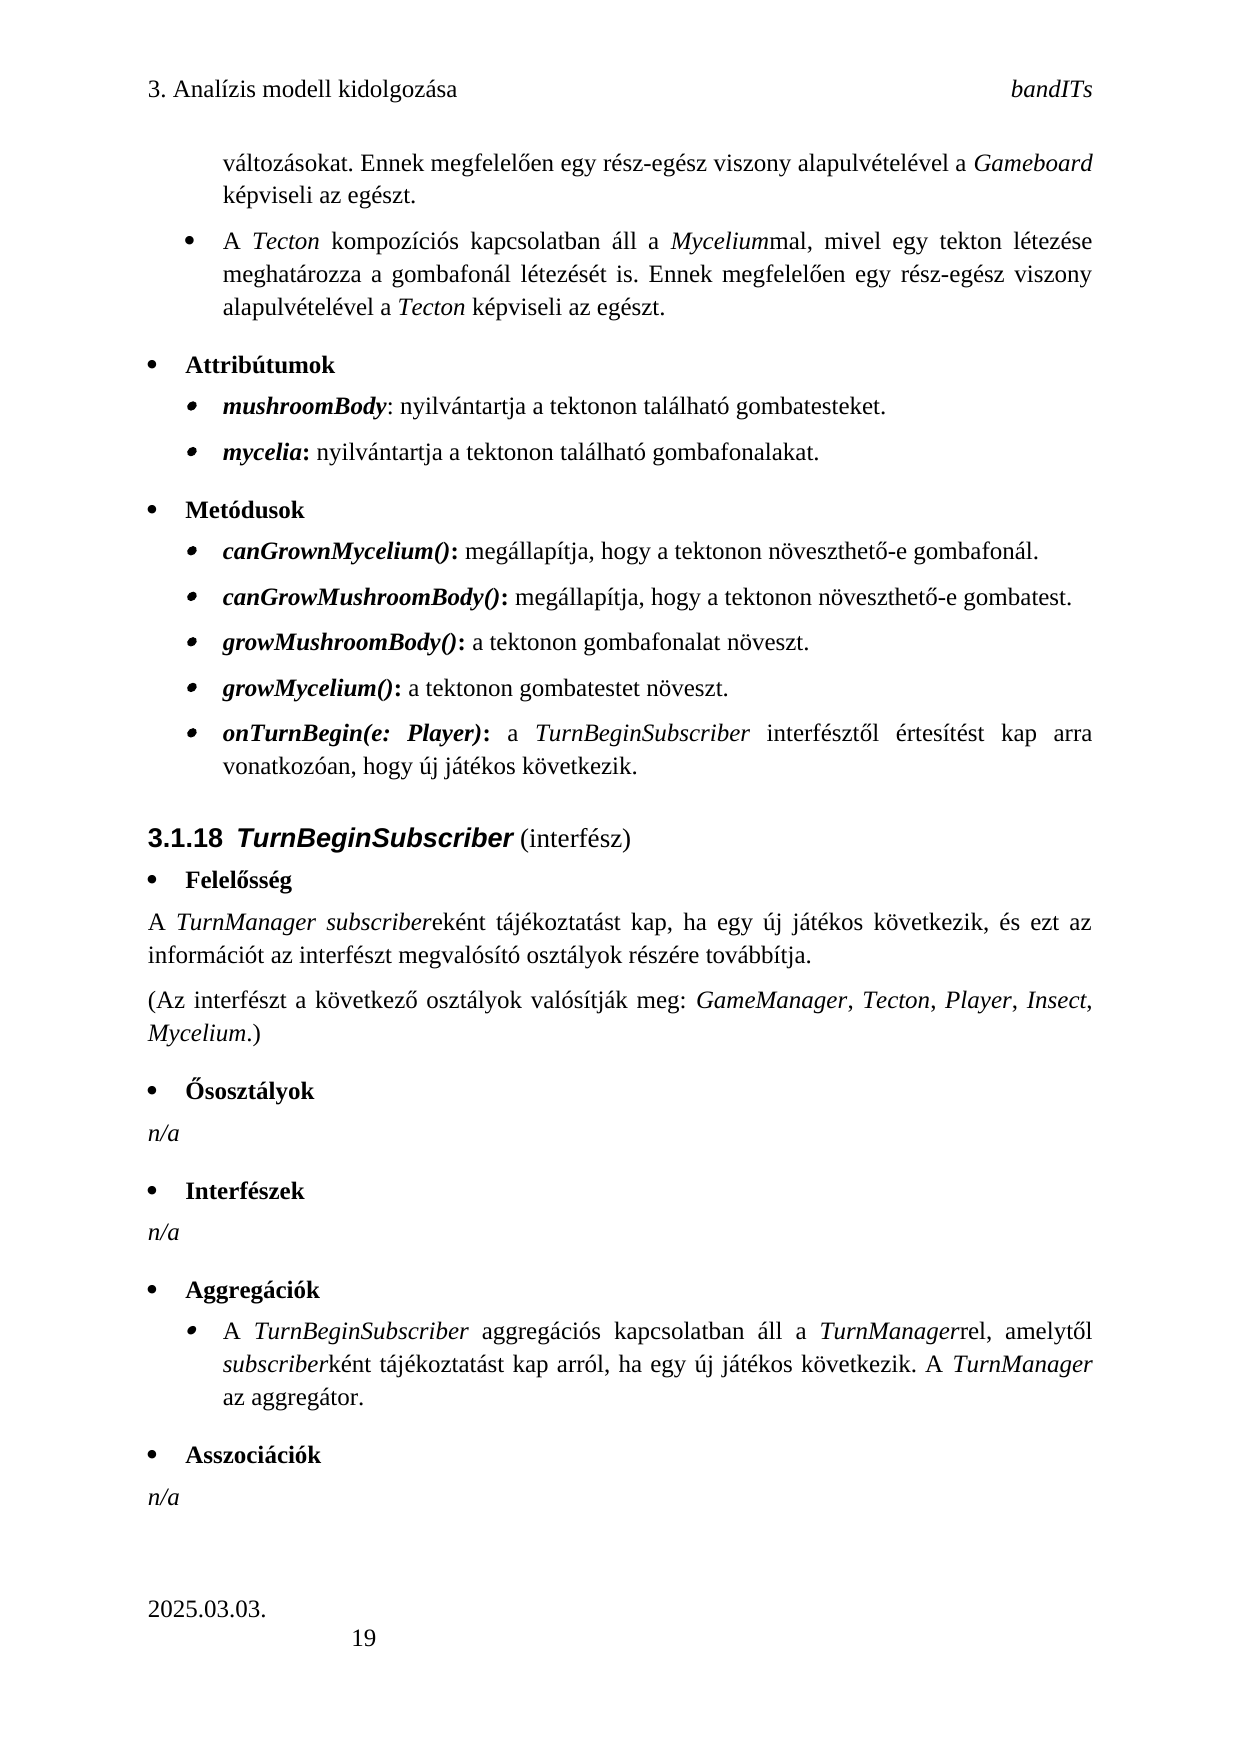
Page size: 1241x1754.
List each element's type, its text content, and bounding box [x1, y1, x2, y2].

subtitle TurnBeginSubscriber (interfész) [148, 822, 1093, 853]
subtitle Metódusok [148, 495, 1093, 524]
list A TurnBeginSubscriber aggregációs kapcsolatban áll a TurnManagerrel, amelytől subscriberként tájékoztatást kap arról, ha egy új játékos következik. A TurnManager az aggregátor. [185, 1316, 1093, 1411]
text n/a [148, 1482, 1093, 1510]
list mycelia: nyilvántartja a tektonon található gombafonalakat. [185, 437, 1093, 466]
list onTurnBegin(e: Player): a TurnBeginSubscriber interfésztől értesítést kap arra vonatkozóan, hogy új játékos következik. [185, 718, 1093, 780]
subtitle Aggregációk [148, 1275, 1093, 1304]
list growMushroomBody(): a tektonon gombafonalat növeszt. [185, 627, 1093, 656]
list mushroomBody: nyilvántartja a tektonon található gombatesteket. [185, 391, 1093, 420]
list canGrownMycelium(): megállapítja, hogy a tektonon növeszthető-e gombafonál. [185, 536, 1093, 565]
list canGrowMushroomBody(): megállapítja, hogy a tektonon növeszthető-e gombatest. [185, 582, 1093, 611]
text n/a [148, 1118, 1093, 1146]
text A TurnManager subscribereként tájékoztatást kap, ha egy új játékos következik, és ezt az információt az interfészt megvalósító osztályok részére továbbítja. [148, 907, 1093, 969]
subtitle Ősosztályok [148, 1076, 1093, 1105]
text (Az interfészt a következő osztályok valósítják meg: GameManager, Tecton, Player, Insect, Mycelium.) [148, 985, 1093, 1047]
subtitle Interfészek [148, 1176, 1093, 1204]
text n/a [148, 1217, 1093, 1246]
subtitle Asszociációk [148, 1440, 1093, 1469]
list A Tecton kompozíciós kapcsolatban áll a Myceliummal, mivel egy tekton létezése meghatározza a gombafonál létezését is. Ennek megfelelően egy rész-egész viszony alapulvételével a Tecton képviseli az egészt. [185, 226, 1093, 321]
list growMycelium(): a tektonon gombatestet növeszt. [185, 673, 1093, 702]
subtitle Attribútumok [148, 350, 1093, 379]
subtitle Felelősség [148, 866, 1093, 894]
